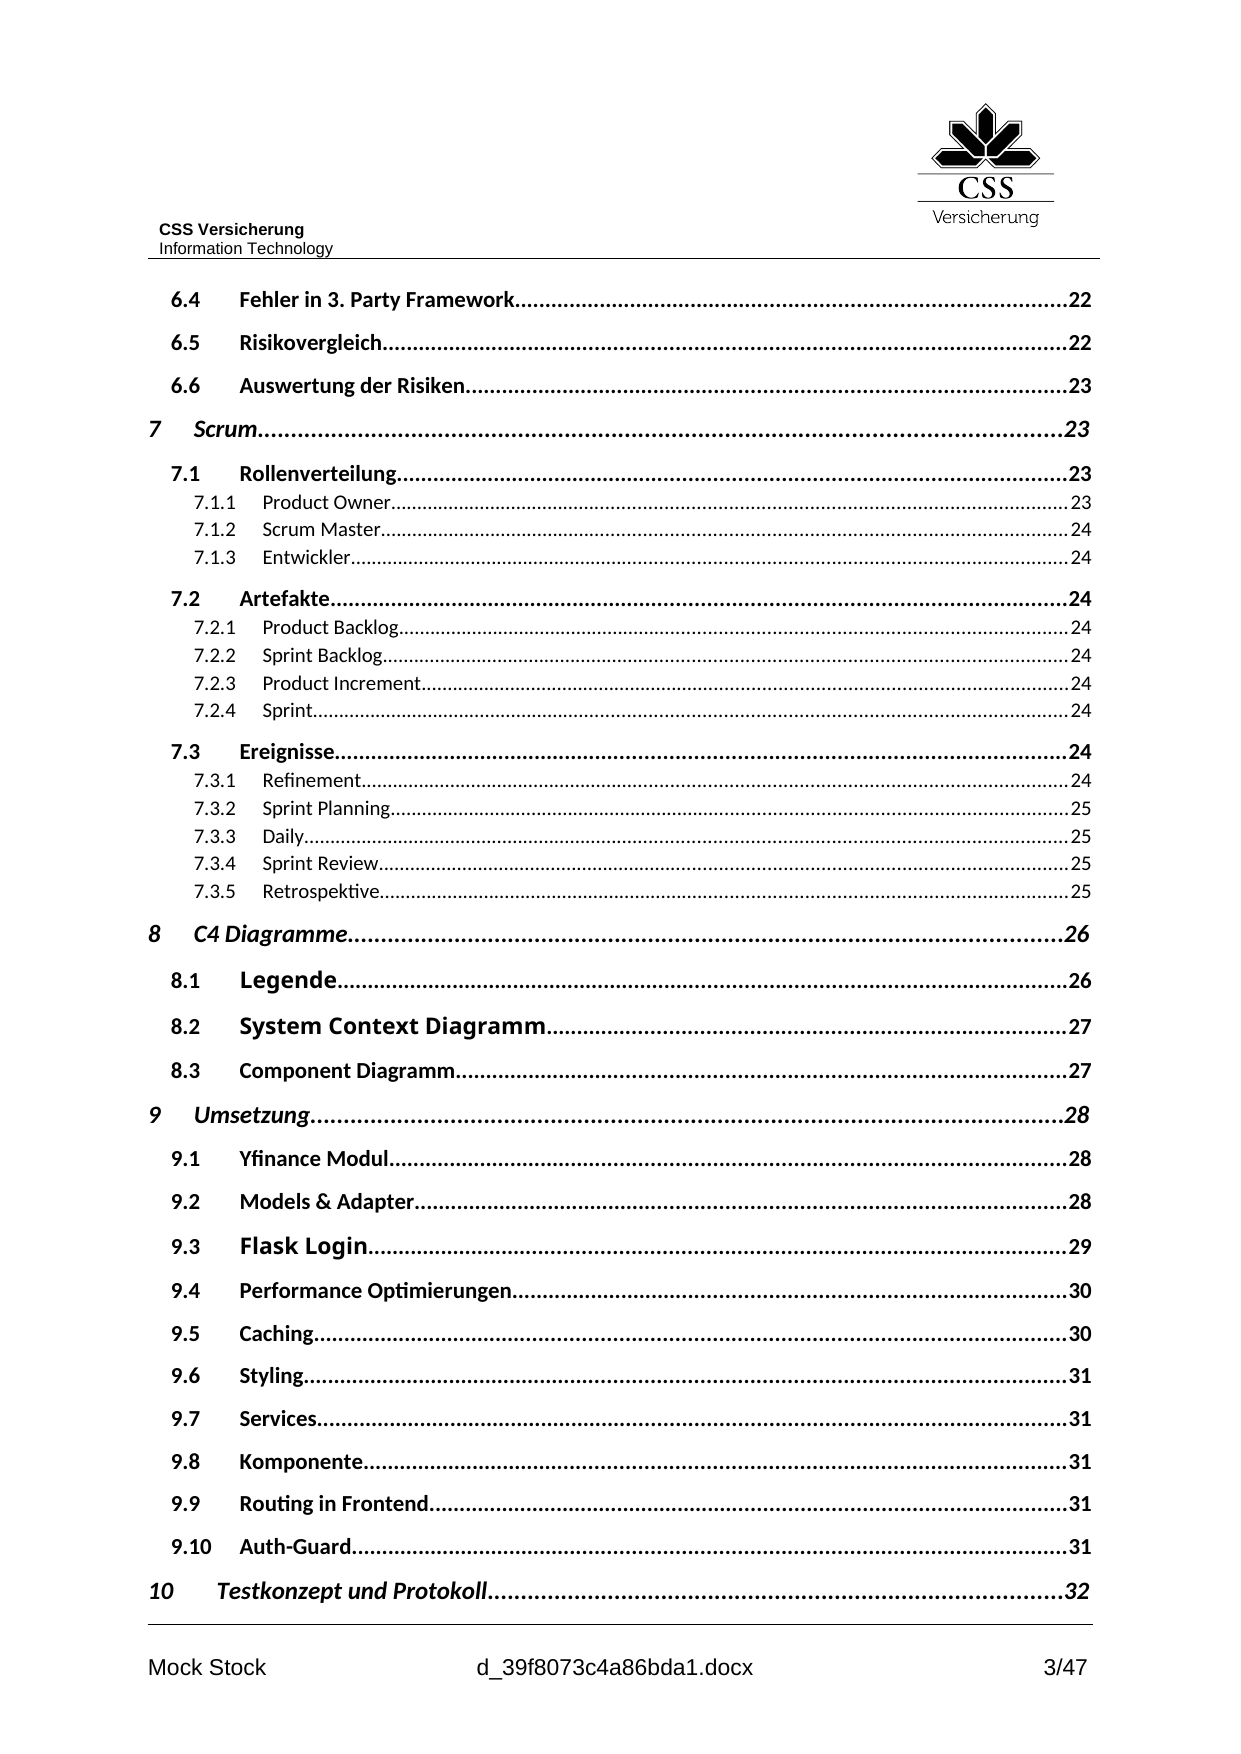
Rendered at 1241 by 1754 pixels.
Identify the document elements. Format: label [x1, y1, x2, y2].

picture [883, 73, 1089, 258]
